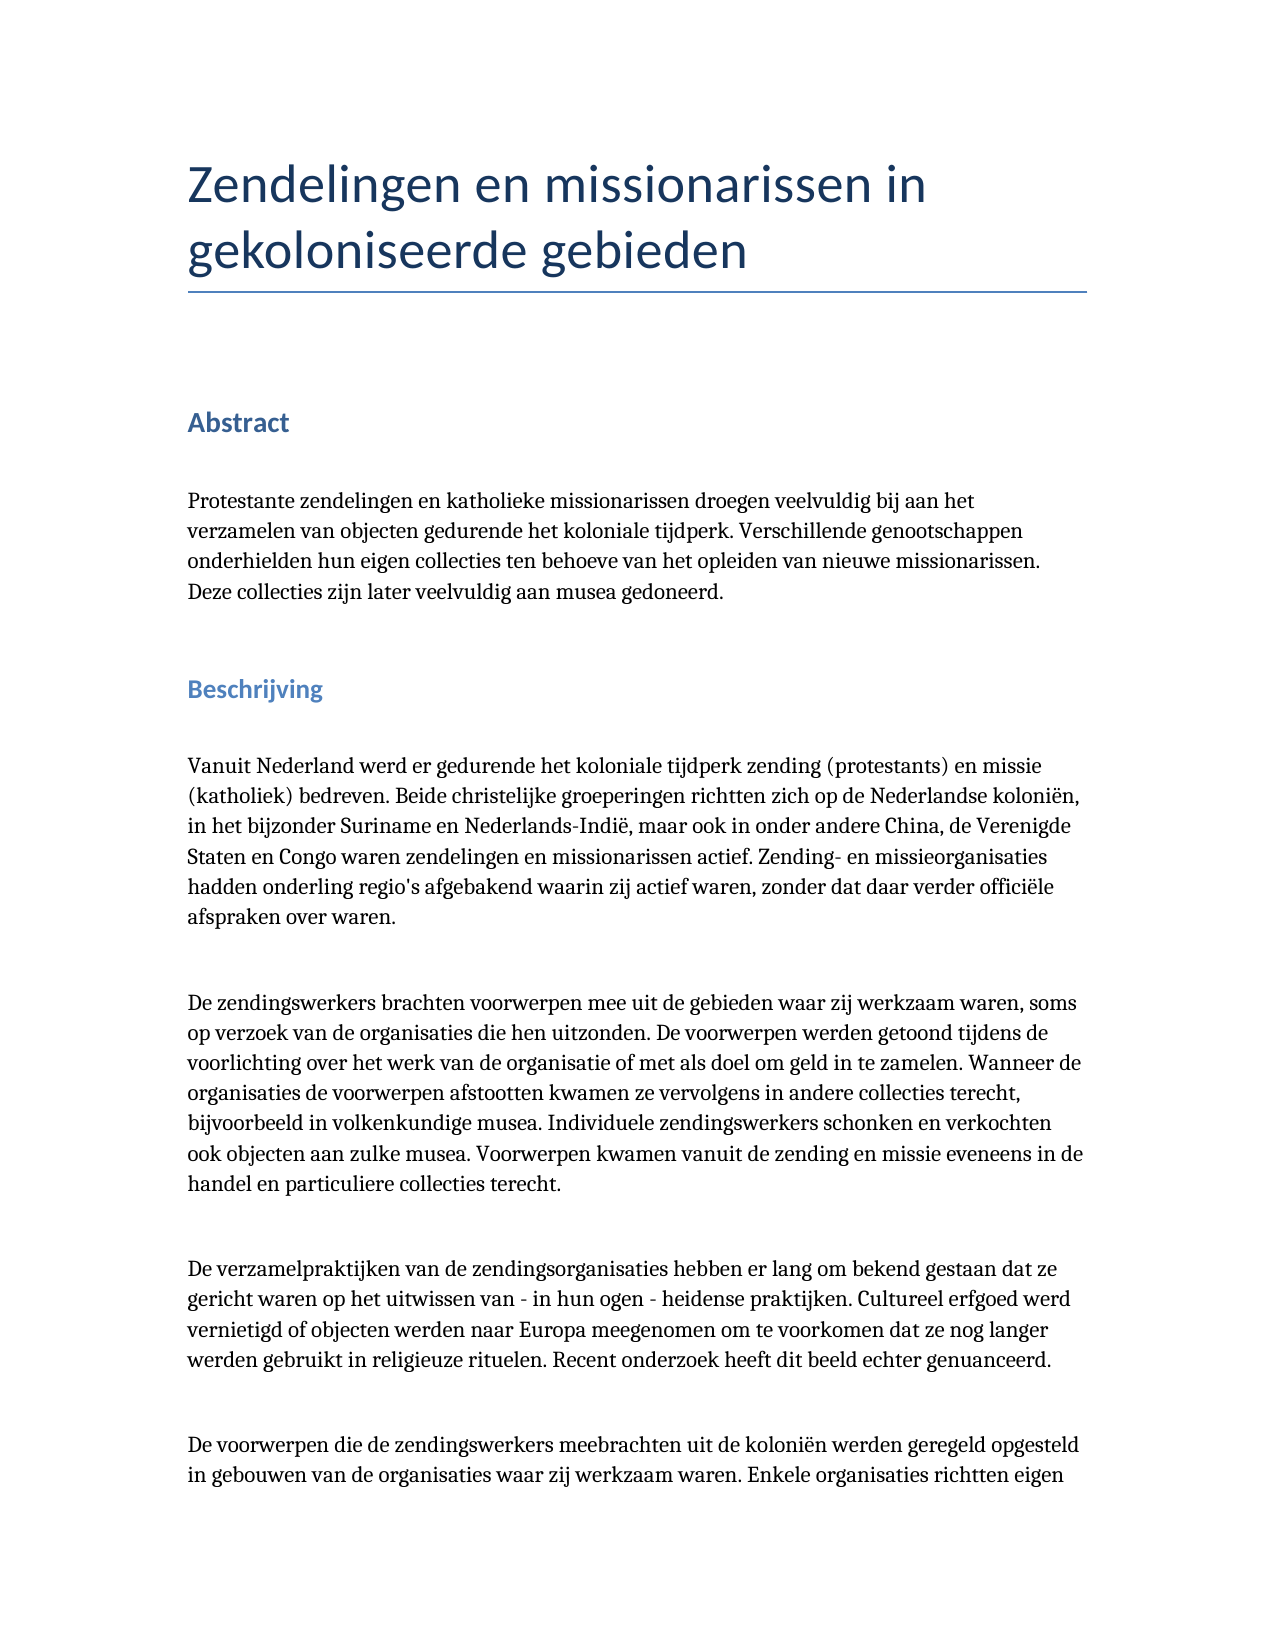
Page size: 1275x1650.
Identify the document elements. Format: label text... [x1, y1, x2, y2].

subtitle Beschrijving [187, 672, 1087, 705]
title Zendelingen en missionarissen in gekoloniseerde gebieden [187, 150, 1087, 293]
subtitle Abstract [187, 404, 1087, 440]
text Vanuit Nederland werd er gedurende het koloniale tijdperk zending (protestants) en missie (katholiek) bedreven. Beide christelijke groeperingen richtten zich op de Nederlandse koloniën, in het bijzonder Suriname en Nederlands-Indië, maar ook in onder andere China, de Verenigde Staten en Congo waren zendelingen en missionarissen actief. Zending- en missieorganisaties hadden onderling regio's afgebakend waarin zij actief waren, zonder dat daar verder officiële afspraken over waren. [187, 753, 1087, 930]
text Protestante zendelingen en katholieke missionarissen droegen veelvuldig bij aan het verzamelen van objecten gedurende het koloniale tijdperk. Verschillende genootschappen onderhielden hun eigen collecties ten behoeve van het opleiden van nieuwe missionarissen. Deze collecties zijn later veelvuldig aan musea gedoneerd. [187, 488, 1087, 605]
